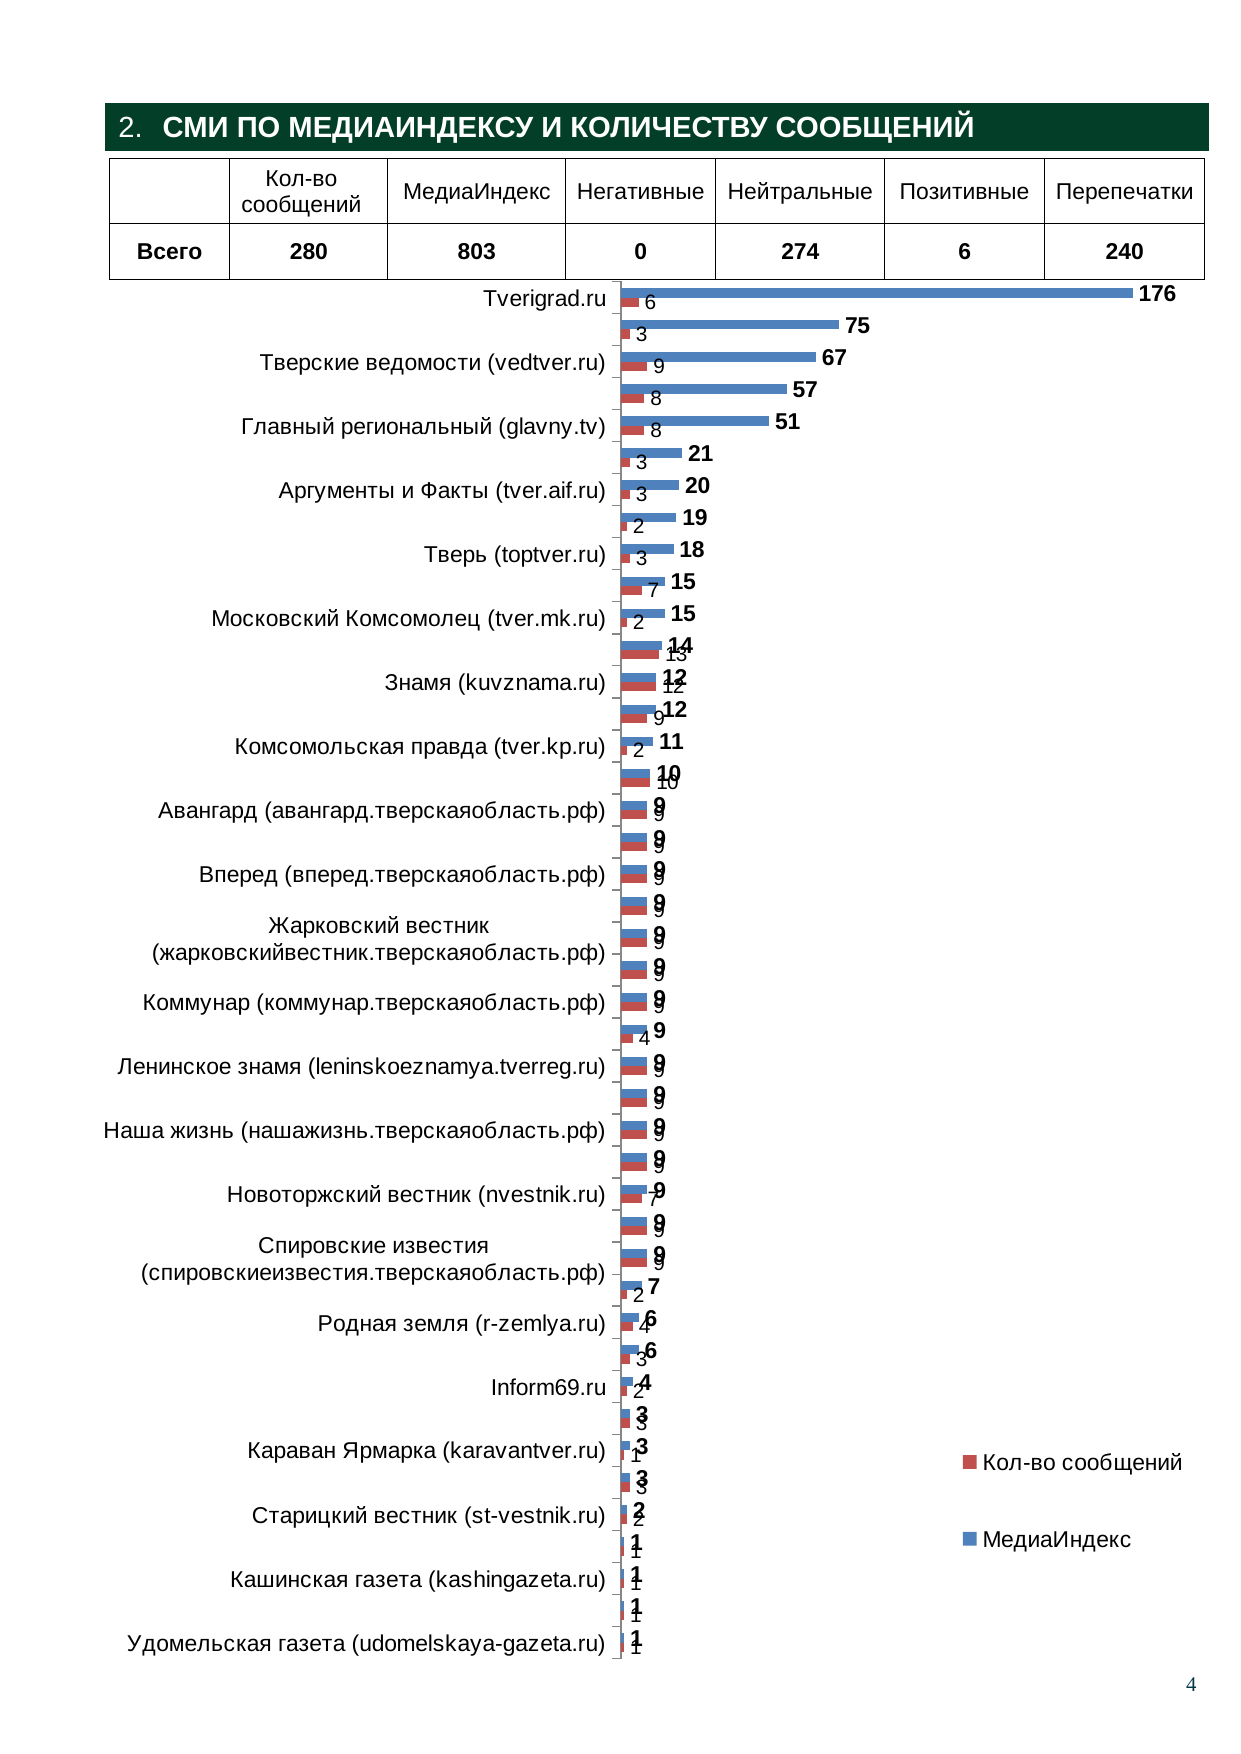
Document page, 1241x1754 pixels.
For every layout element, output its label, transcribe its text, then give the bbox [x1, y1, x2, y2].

table_header Негативные [566, 159, 715, 223]
table_header Кол-во сообщений [230, 159, 387, 223]
table_header [110, 159, 229, 223]
table_cell 240 [1045, 224, 1204, 278]
table_cell 803 [388, 224, 565, 278]
subtitle СМИ ПО МЕДИАИНДЕКСУ И КОЛИЧЕСТВУ СООБЩЕНИЙ [110, 108, 1204, 146]
table_header Нейтральные [716, 159, 884, 223]
table_cell 274 [716, 224, 884, 278]
table_header Позитивные [885, 159, 1044, 223]
table_header Перепечатки [1045, 159, 1204, 223]
table_cell 280 [230, 224, 387, 278]
table_cell Всего [110, 224, 229, 278]
table_cell 0 [566, 224, 715, 278]
table_cell 6 [885, 224, 1044, 278]
table_header МедиаИндекс [388, 159, 565, 223]
